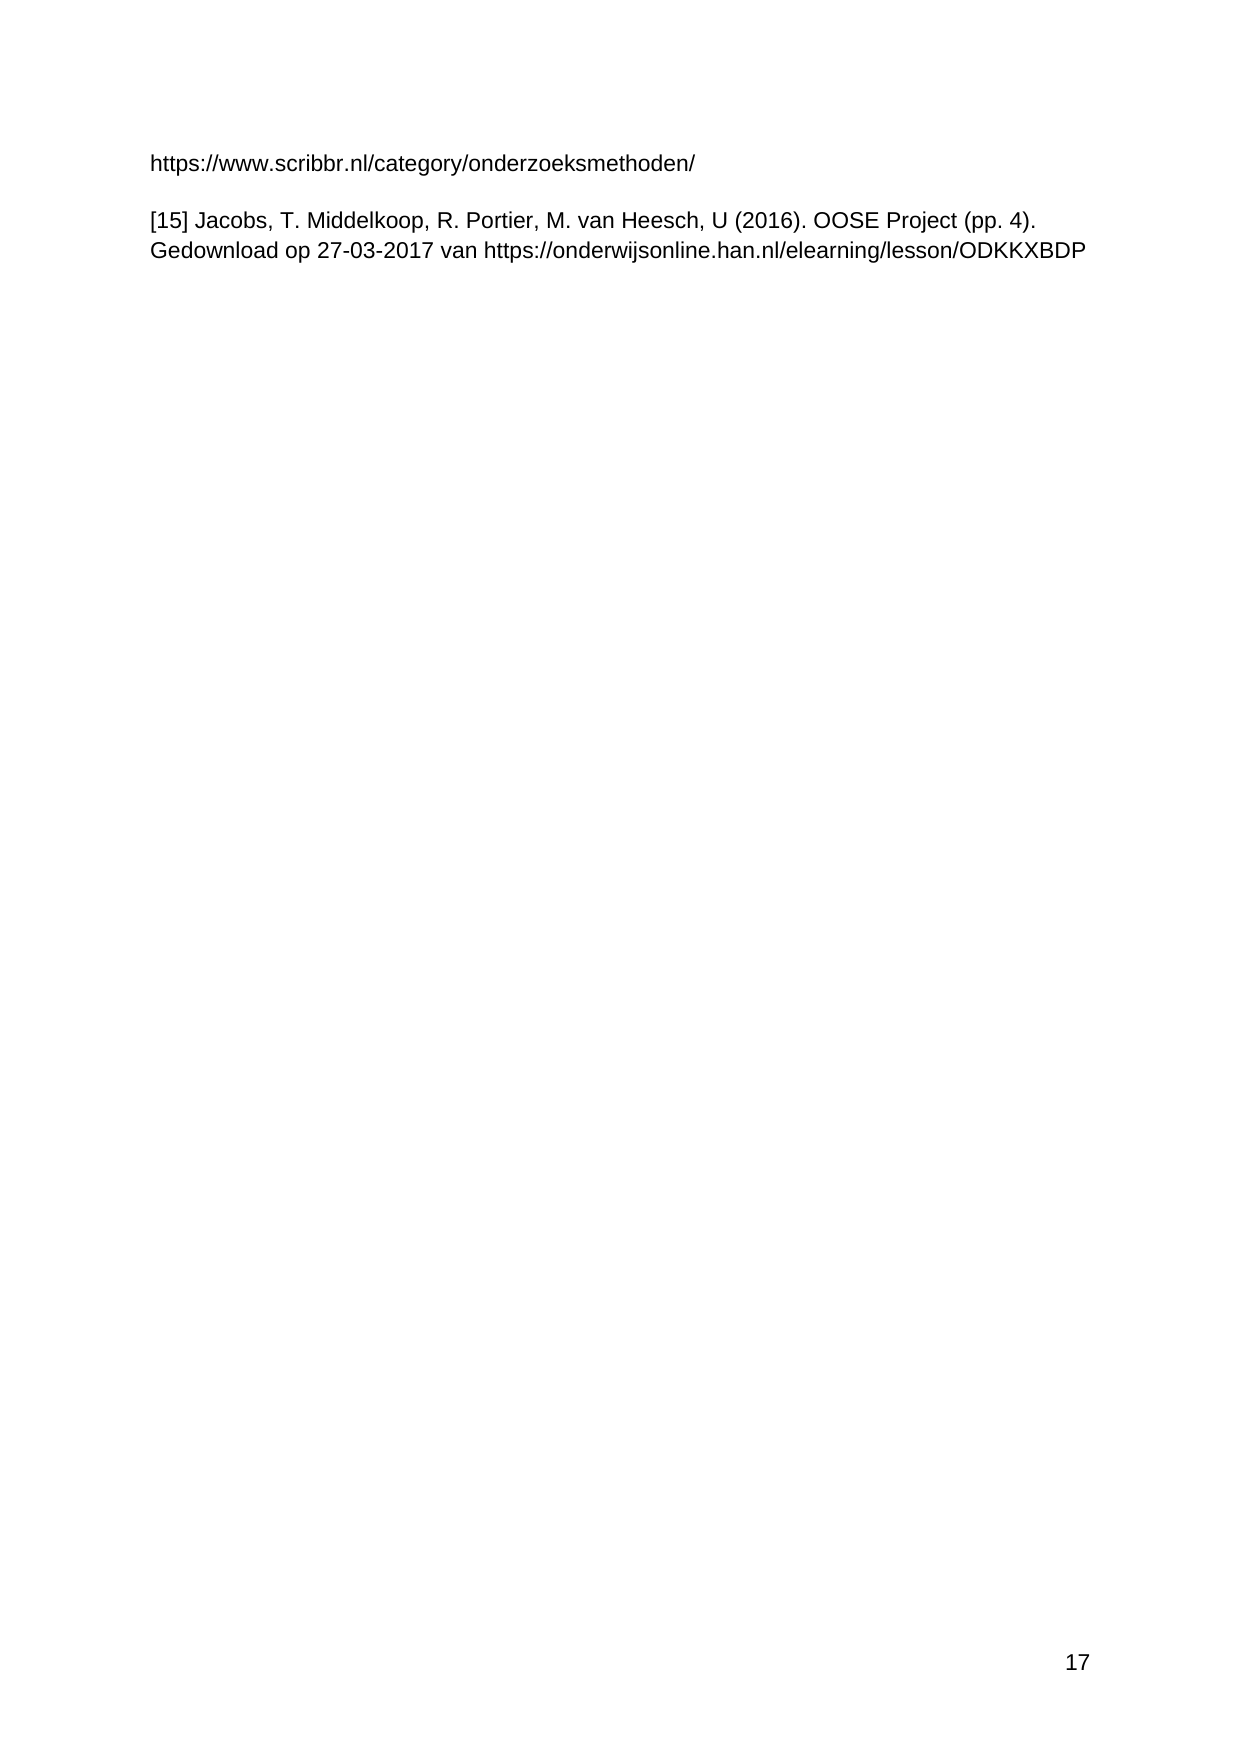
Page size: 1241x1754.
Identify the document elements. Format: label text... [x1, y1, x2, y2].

text [15] Jacobs, T. Middelkoop, R. Portier, M. van Heesch, U (2016). OOSE Project (pp. 4). Gedownload op 27-03-2017 van https://onderwijsonline.han.nl/elearning/lesson/ODKKXBDP [150, 207, 1090, 263]
text https://www.scribbr.nl/category/onderzoeksmethoden/ [150, 150, 1090, 176]
